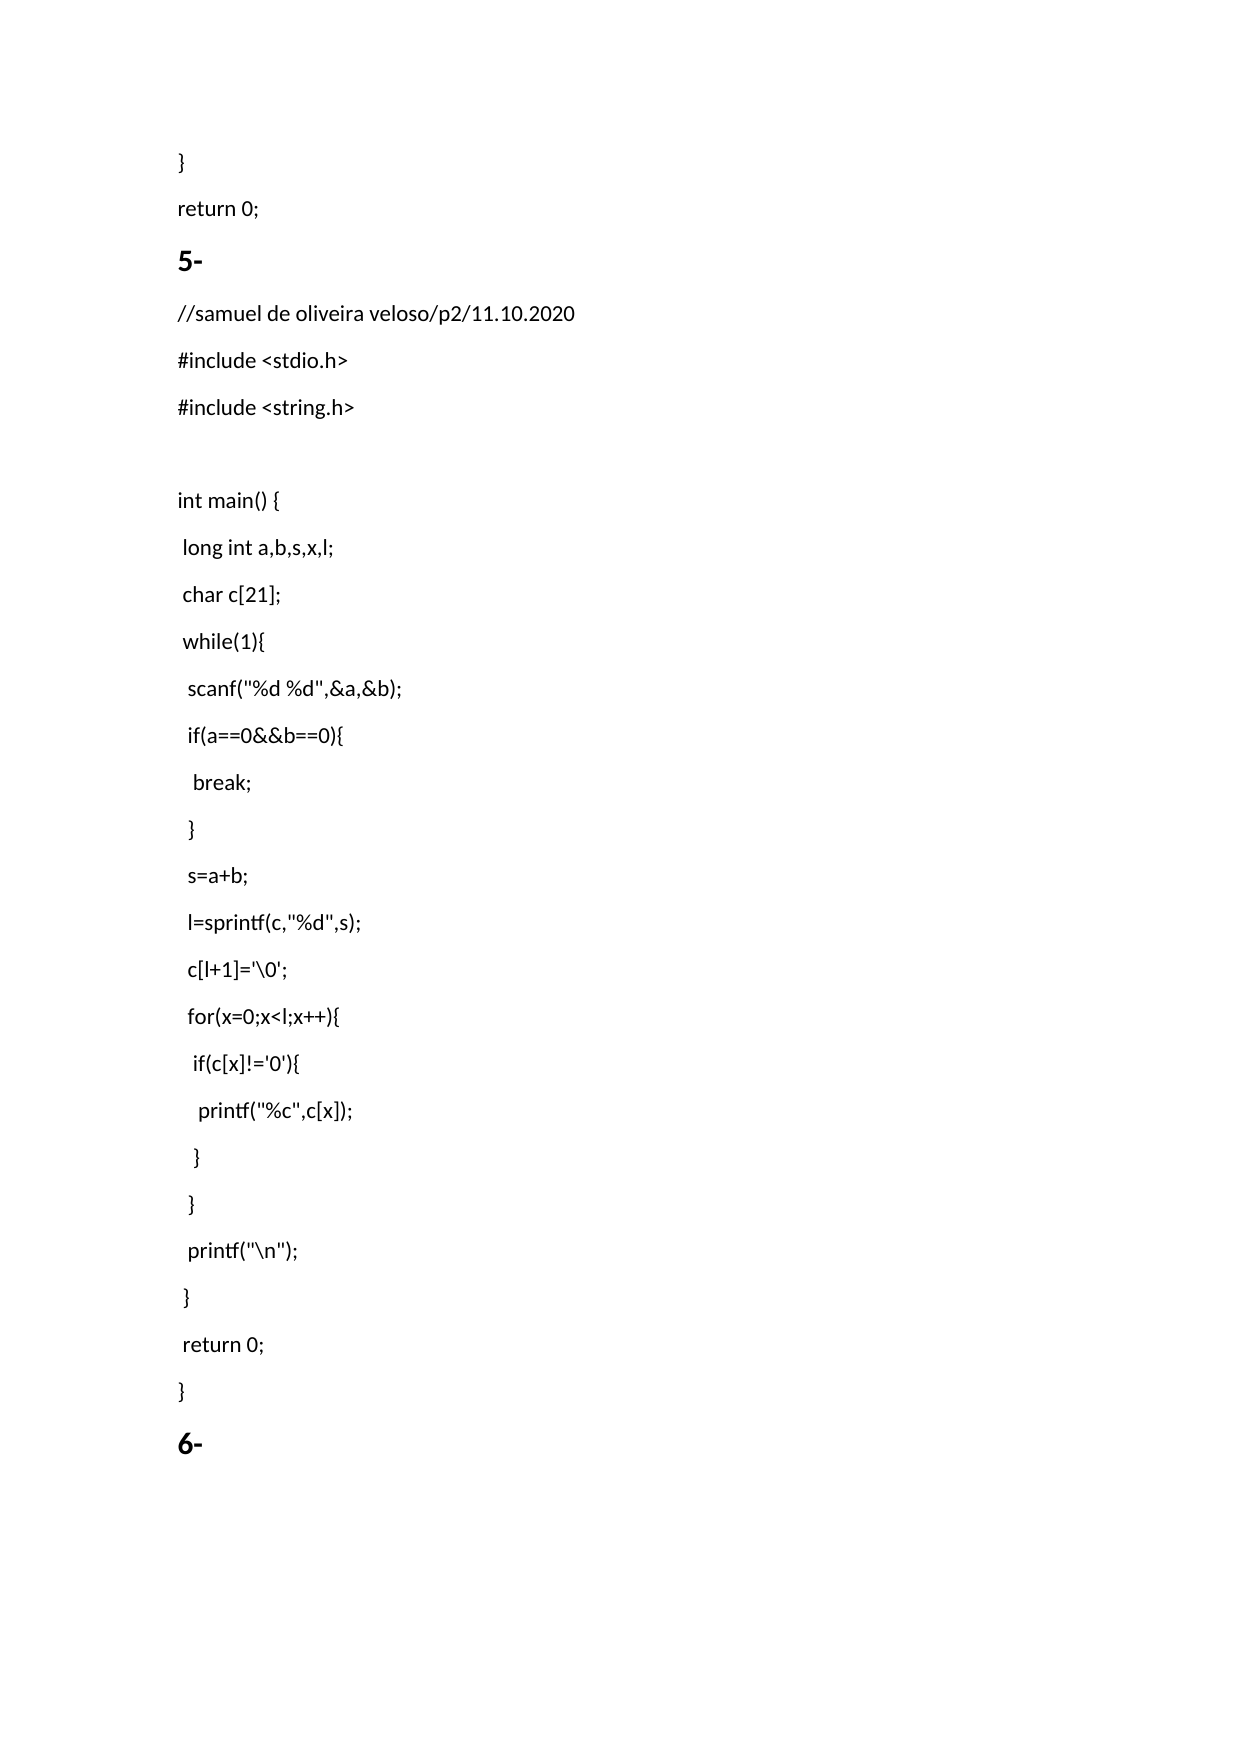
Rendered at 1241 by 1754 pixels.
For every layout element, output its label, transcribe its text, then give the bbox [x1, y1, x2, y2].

text 5- [177, 241, 1063, 279]
text for(x=0;x<l;x++){ [177, 1002, 1063, 1030]
text } [177, 815, 1063, 843]
text } [177, 148, 1063, 176]
text long int a,b,s,x,l; [177, 533, 1063, 562]
text 6- [177, 1424, 1063, 1462]
text while(1){ [177, 627, 1063, 655]
text l=sprintf(c,"%d",s); [177, 908, 1063, 937]
text scanf("%d %d",&a,&b); [177, 674, 1063, 702]
text int main() { [177, 487, 1063, 515]
text #include <string.h> [177, 393, 1063, 421]
text if(c[x]!='0'){ [177, 1049, 1063, 1077]
text //samuel de oliveira veloso/p2/11.10.2020 [177, 299, 1063, 327]
text #include <stdio.h> [177, 346, 1063, 374]
text printf("%c",c[x]); [177, 1096, 1063, 1124]
text } [177, 1377, 1063, 1405]
text char c[21]; [177, 580, 1063, 608]
text } [177, 1143, 1063, 1171]
text if(a==0&&b==0){ [177, 721, 1063, 749]
text } [177, 1190, 1063, 1218]
text return 0; [177, 1330, 1063, 1358]
text printf("\n"); [177, 1237, 1063, 1265]
text c[l+1]='\0'; [177, 955, 1063, 983]
text } [177, 1283, 1063, 1312]
text return 0; [177, 194, 1063, 222]
text break; [177, 768, 1063, 796]
text s=a+b; [177, 862, 1063, 890]
